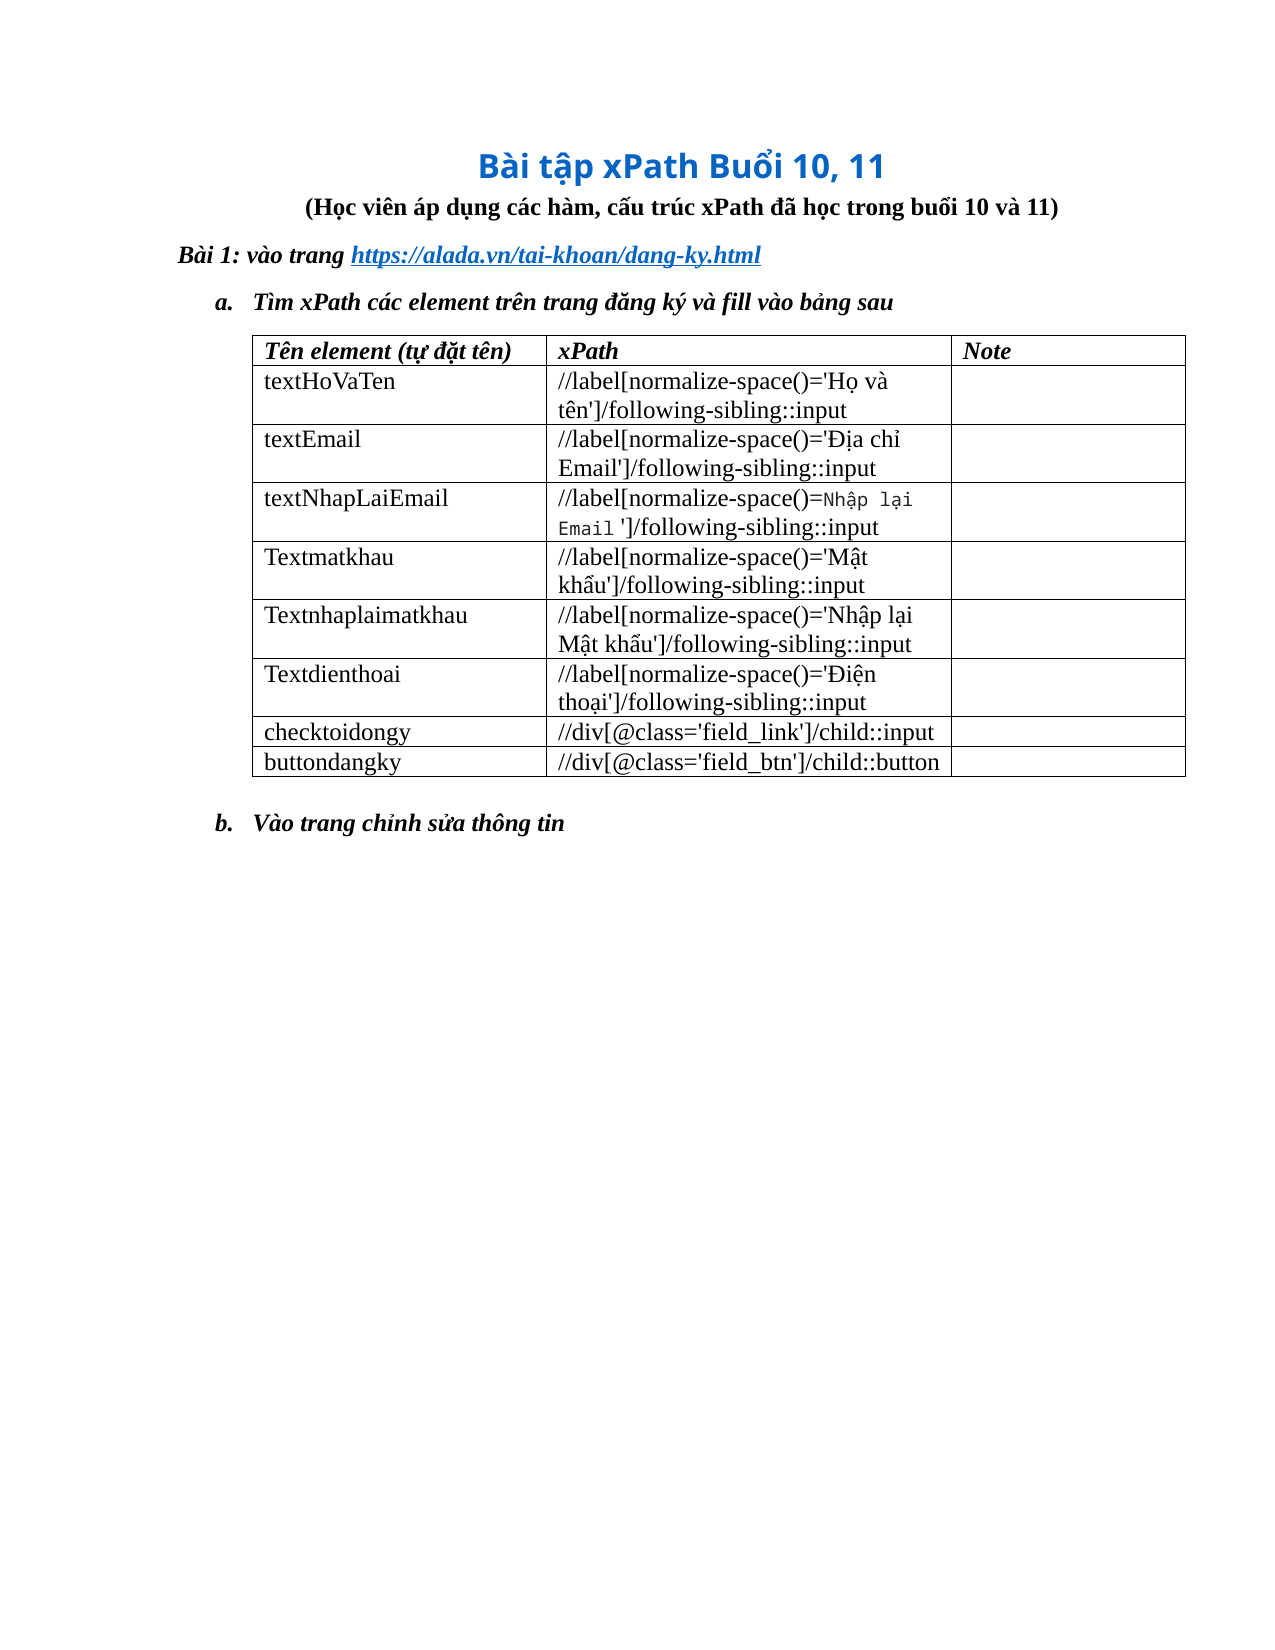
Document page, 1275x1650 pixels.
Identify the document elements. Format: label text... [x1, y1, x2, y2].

table_cell textHoVaTen [253, 366, 546, 423]
table_cell //label[normalize-space()='Họ và tên']/following-sibling::input [547, 366, 951, 423]
table_header Tên element (tự đặt tên) [253, 336, 546, 365]
table_cell Textdienthoai [253, 659, 546, 716]
table_cell //label[normalize-space()=Nhập lại Email ']/following-sibling::input [547, 483, 951, 541]
table_cell //label[normalize-space()='Điện thoại']/following-sibling::input [547, 659, 951, 716]
table_cell //label[normalize-space()='Nhập lại Mật khẩu']/following-sibling::input [547, 600, 951, 658]
list Vào trang chỉnh sửa thông tin [215, 808, 1186, 837]
table_cell Textnhaplaimatkhau [253, 600, 546, 658]
table_header Note [952, 336, 1185, 365]
table_cell textNhapLaiEmail [253, 483, 546, 541]
table_cell //label[normalize-space()='Địa chỉ Email']/following-sibling::input [547, 425, 951, 482]
table_cell [952, 542, 1185, 599]
table_cell buttondangky [253, 747, 546, 776]
table_cell [952, 366, 1185, 423]
table_cell //div[@class='field_btn']/child::button [547, 747, 951, 776]
table_cell [952, 747, 1185, 776]
table_cell [952, 483, 1185, 541]
table_cell [952, 425, 1185, 482]
table_header xPath [547, 336, 951, 365]
subtitle Bài tập xPath Buổi 10, 11 [177, 143, 1186, 188]
text (Học viên áp dụng các hàm, cấu trúc xPath đã học trong buổi 10 và 11) [177, 192, 1186, 221]
table_cell checktoidongy [253, 717, 546, 746]
table_cell Textmatkhau [253, 542, 546, 599]
table_cell //label[normalize-space()='Mật khẩu']/following-sibling::input [547, 542, 951, 599]
table_cell //div[@class='field_link']/child::input [547, 717, 951, 746]
table_cell textEmail [253, 425, 546, 482]
text Bài 1: vào trang https://alada.vn/tai-khoan/dang-ky.html [177, 240, 1186, 268]
table_cell [952, 600, 1185, 658]
table_cell [952, 717, 1185, 746]
list Tìm xPath các element trên trang đăng ký và fill vào bảng sau [215, 287, 1186, 316]
table_cell [952, 659, 1185, 716]
